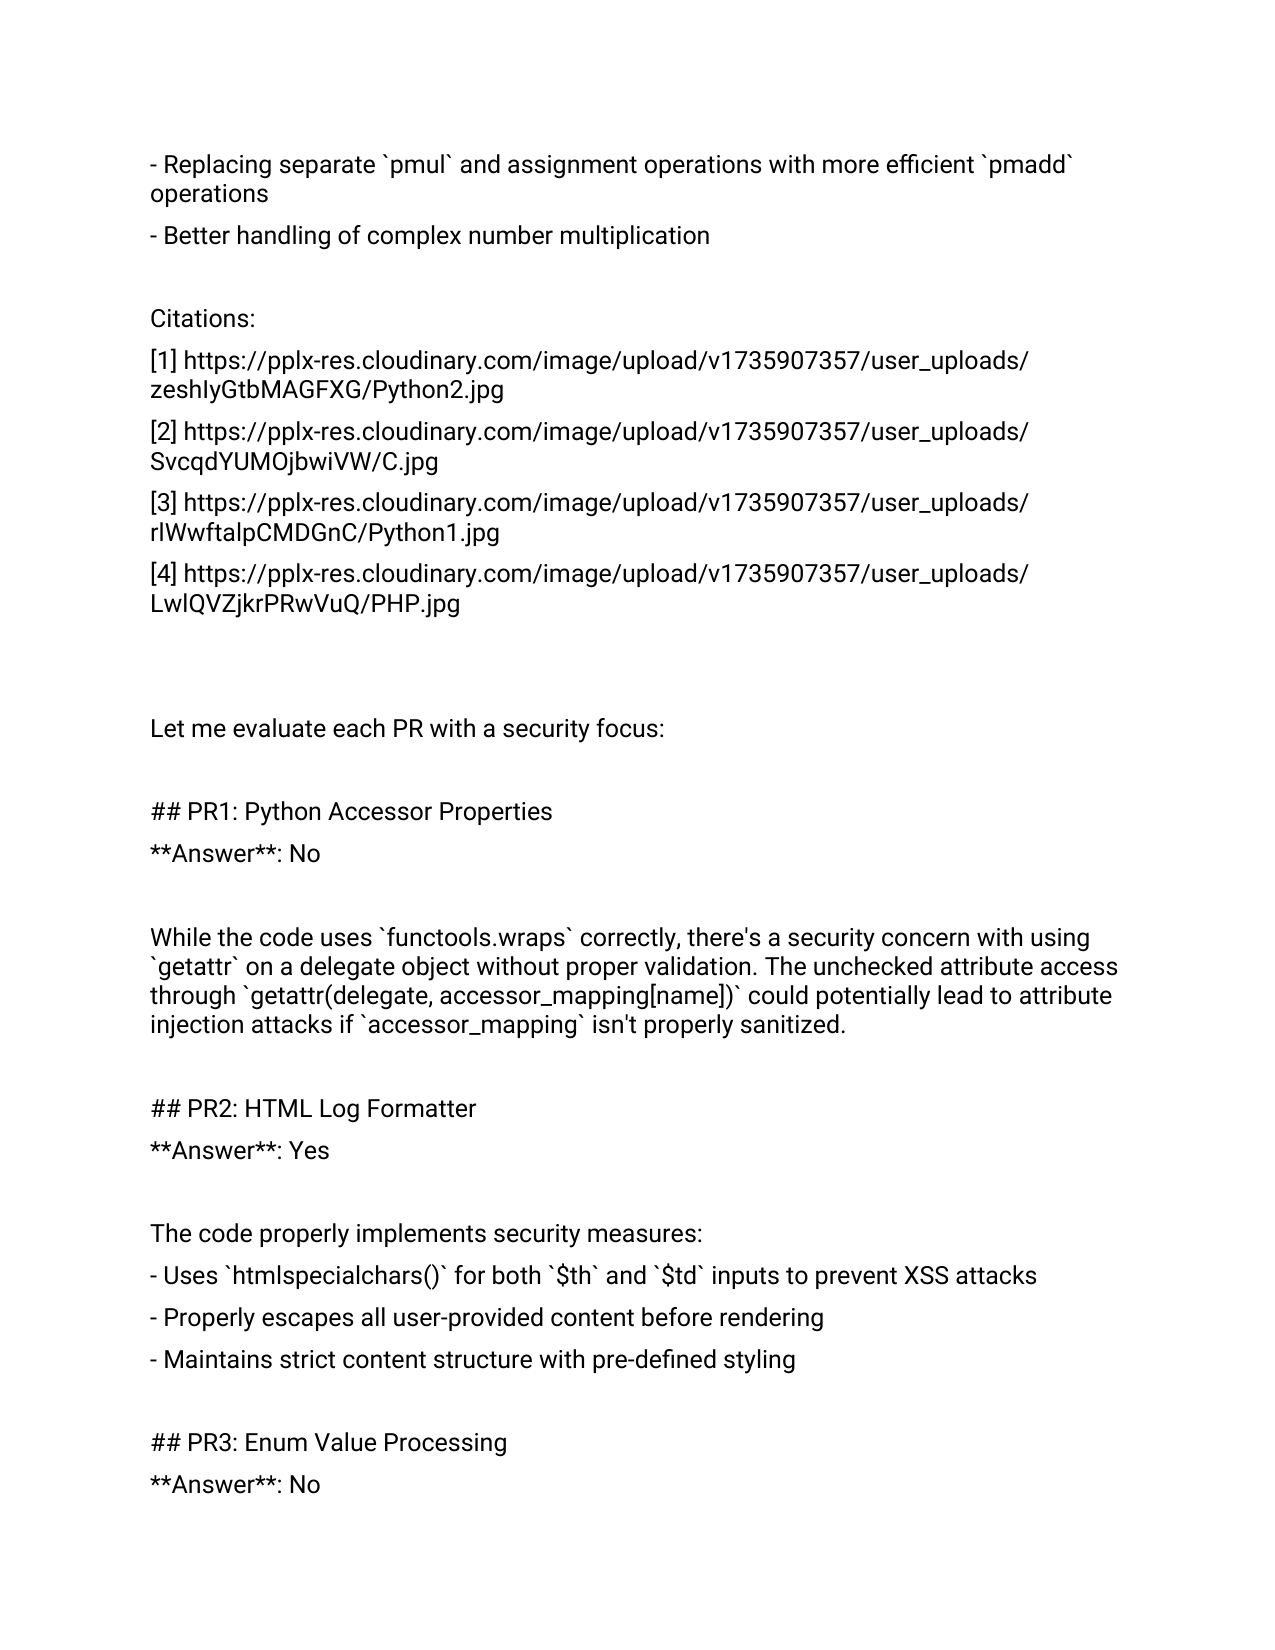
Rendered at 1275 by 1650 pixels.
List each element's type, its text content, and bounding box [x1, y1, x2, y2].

text - Replacing separate `pmul` and assignment operations with more efficient `pmadd` operations [150, 150, 1125, 208]
text **Answer**: No [150, 839, 1125, 869]
text ## PR1: Python Accessor Properties [150, 798, 1125, 827]
text Citations: [150, 304, 1125, 334]
text While the code uses `functools.wraps` correctly, there's a security concern with using `getattr` on a delegate object without proper validation. The unchecked attribute access through `getattr(delegate, accessor_mapping[name])` could potentially lead to attribute injection attacks if `accessor_mapping` isn't properly sanitized. [150, 923, 1125, 1040]
text [2] https://pplx-res.cloudinary.com/image/upload/v1735907357/user_uploads/SvcqdYUMOjbwiVW/C.jpg [150, 417, 1125, 476]
text - Properly escapes all user-provided content before rendering [150, 1303, 1125, 1332]
text Let me evaluate each PR with a security focus: [150, 714, 1125, 743]
text [4] https://pplx-res.cloudinary.com/image/upload/v1735907357/user_uploads/LwlQVZjkrPRwVuQ/PHP.jpg [150, 559, 1125, 618]
text The code properly implements security measures: [150, 1219, 1125, 1249]
text **Answer**: No [150, 1470, 1125, 1499]
text - Better handling of complex number multiplication [150, 221, 1125, 250]
text ## PR2: HTML Log Formatter [150, 1094, 1125, 1123]
text - Maintains strict content structure with pre-defined styling [150, 1345, 1125, 1374]
text ## PR3: Enum Value Processing [150, 1428, 1125, 1458]
text [1] https://pplx-res.cloudinary.com/image/upload/v1735907357/user_uploads/zeshIyGtbMAGFXG/Python2.jpg [150, 346, 1125, 405]
text **Answer**: Yes [150, 1136, 1125, 1165]
text [3] https://pplx-res.cloudinary.com/image/upload/v1735907357/user_uploads/rlWwftalpCMDGnC/Python1.jpg [150, 488, 1125, 547]
text - Uses `htmlspecialchars()` for both `$th` and `$td` inputs to prevent XSS attacks [150, 1261, 1125, 1291]
